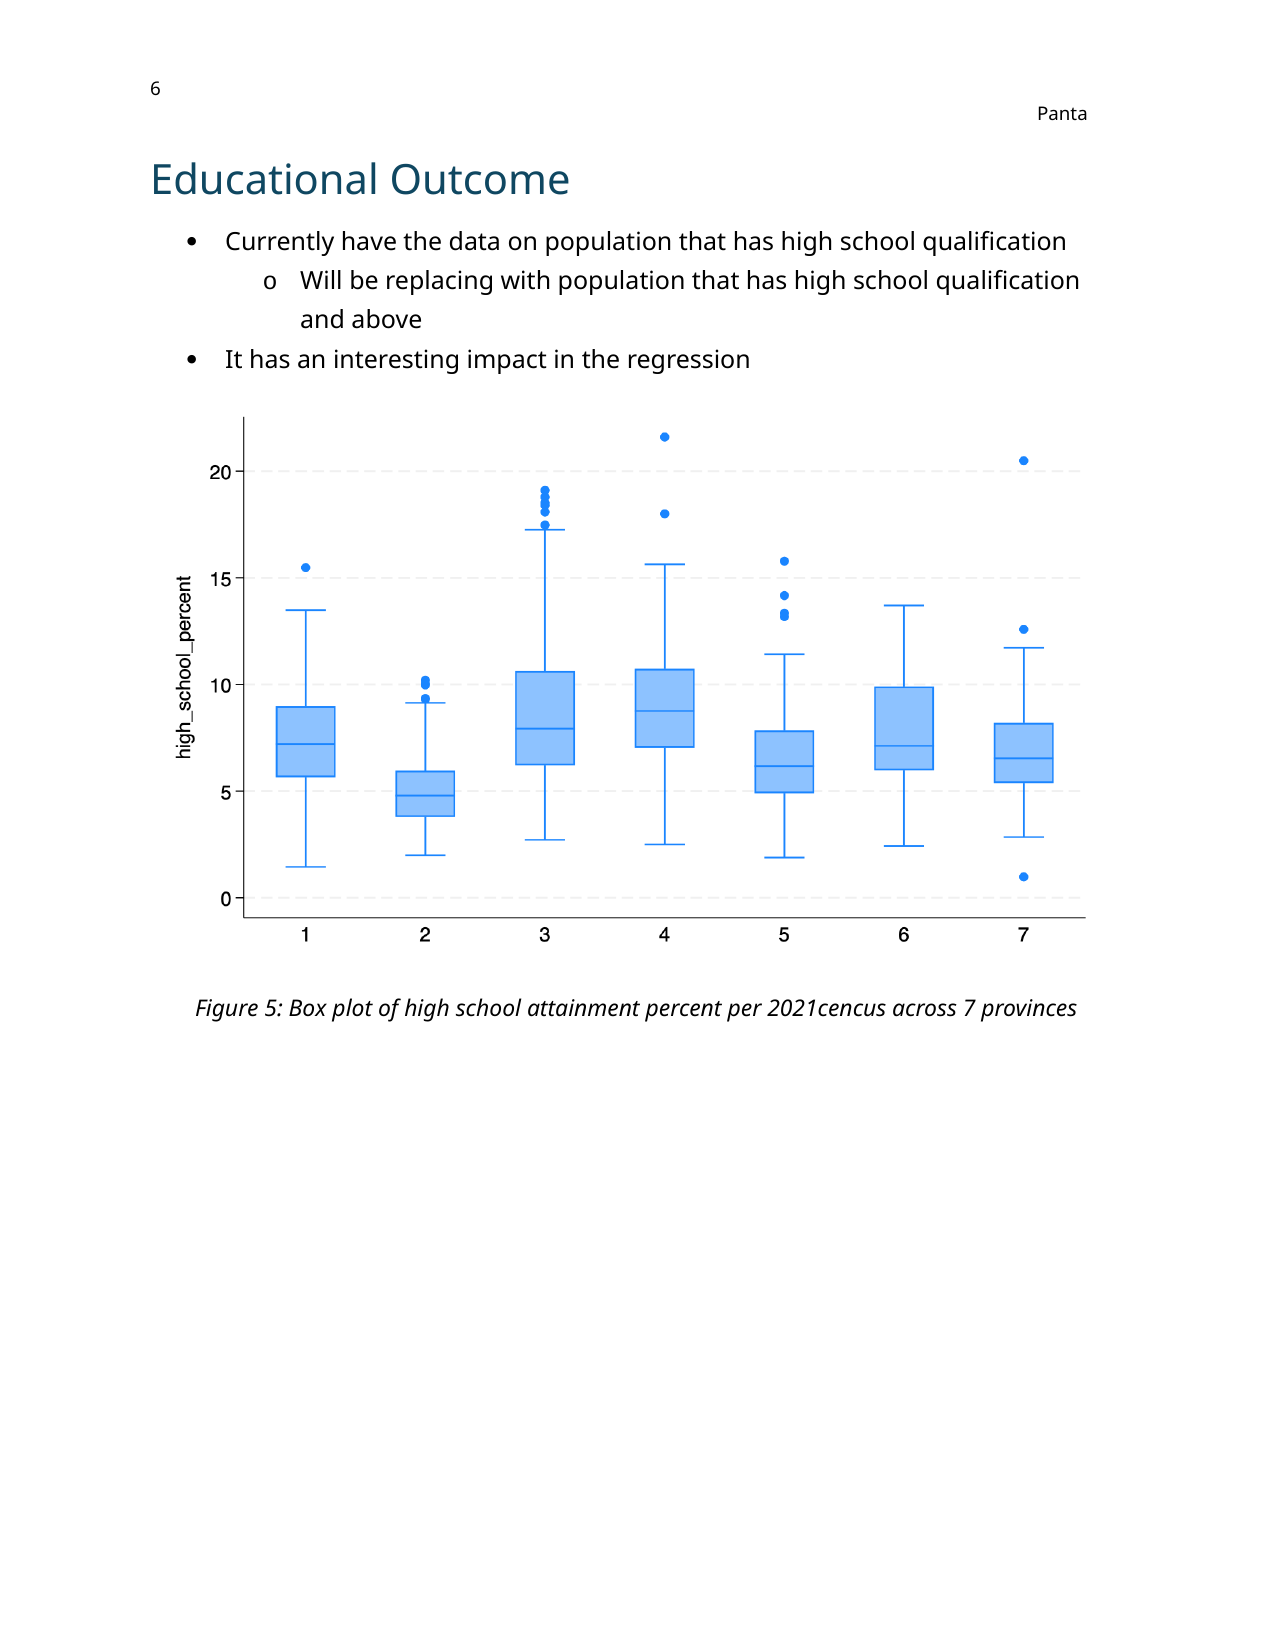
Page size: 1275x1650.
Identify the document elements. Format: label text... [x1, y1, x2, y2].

list It has an interesting impact in the regression [187, 341, 1125, 375]
list Currently have the data on population that has high school qualification [187, 223, 1125, 258]
list Will be replacing with population that has high school qualification and above [262, 263, 1125, 336]
picture [150, 397, 1106, 970]
subtitle Educational Outcome [150, 150, 1125, 207]
text Figure 5: Box plot of high school attainment percent per 2021cencus across 7 provinces [150, 991, 1125, 1023]
